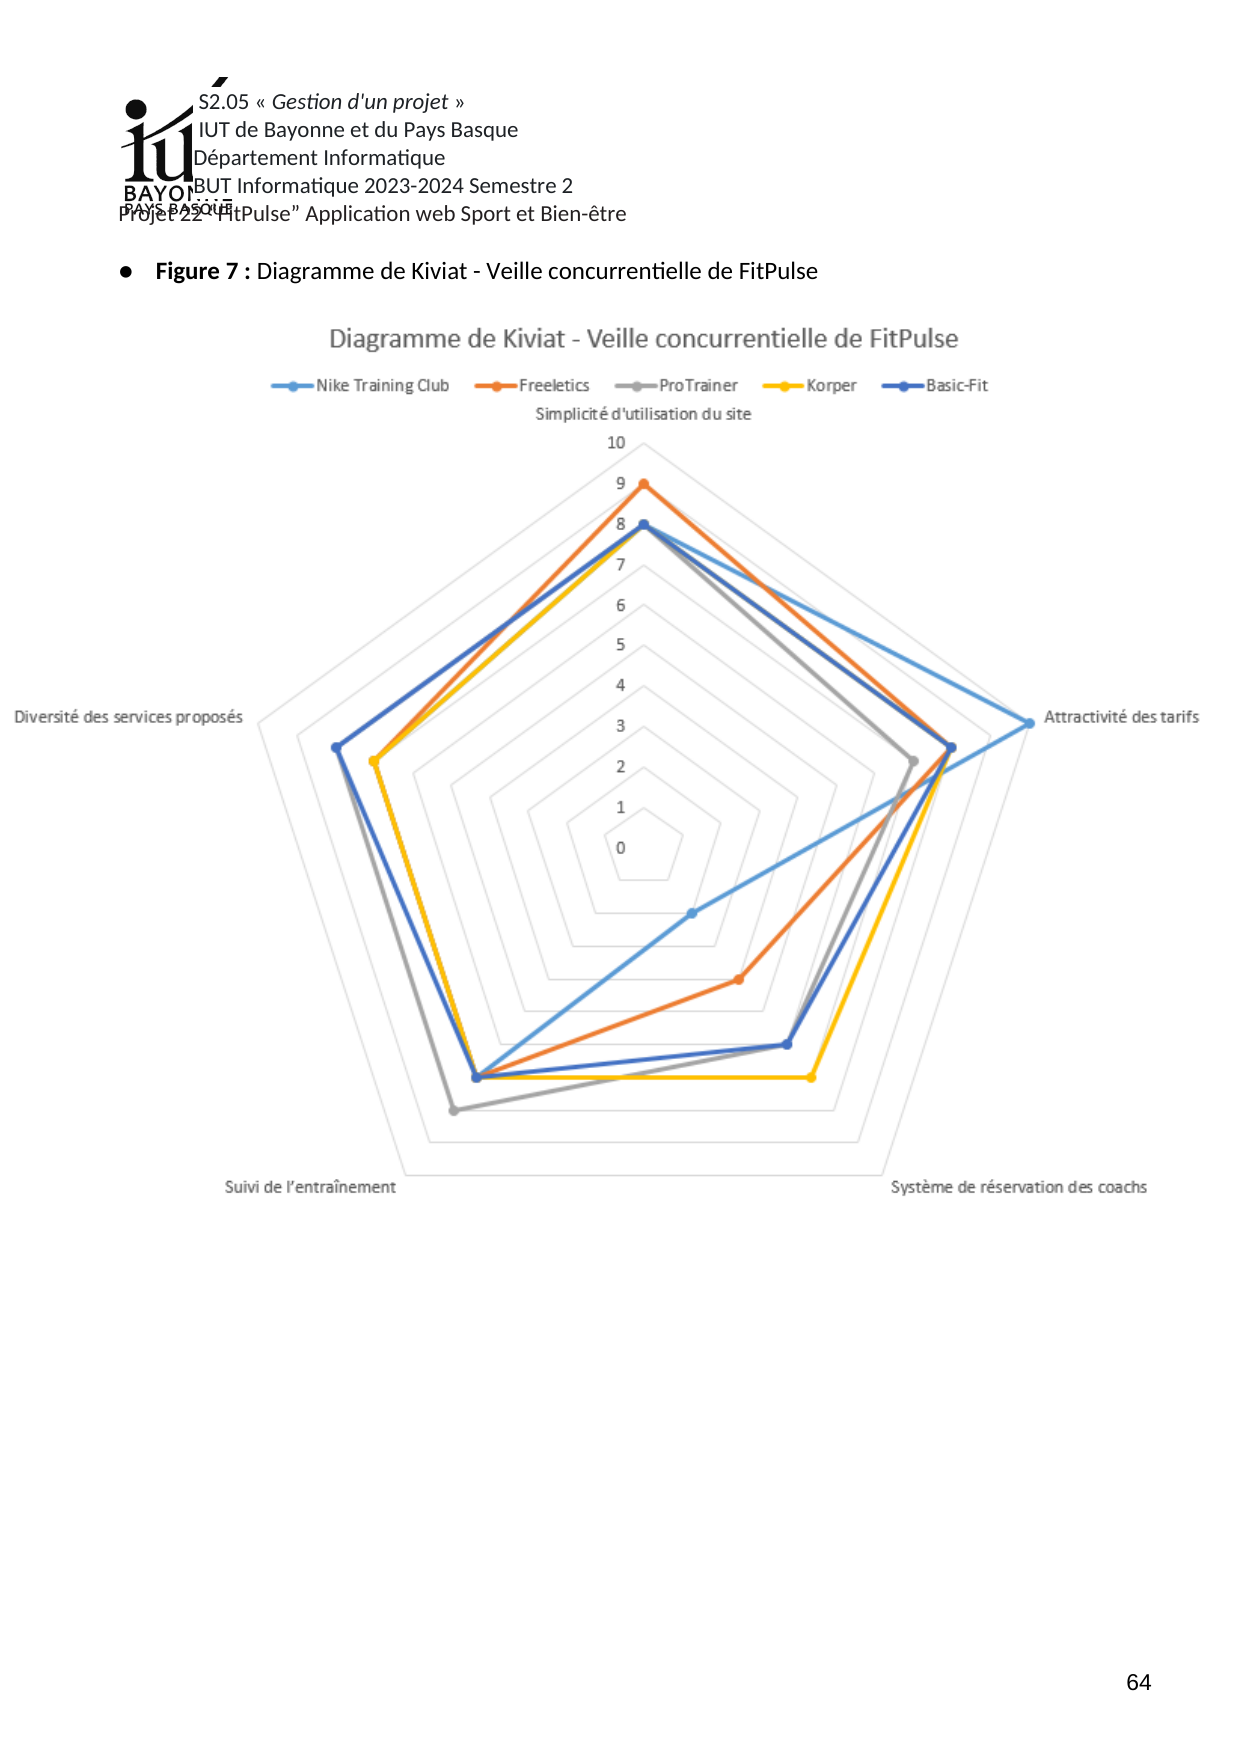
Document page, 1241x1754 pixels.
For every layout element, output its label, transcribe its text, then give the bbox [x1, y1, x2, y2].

picture [121, 77, 233, 216]
list Figure 7 : Diagramme de Kiviat - Veille concurrentielle de FitPulse [118, 255, 1152, 286]
picture [3, 310, 1222, 1285]
